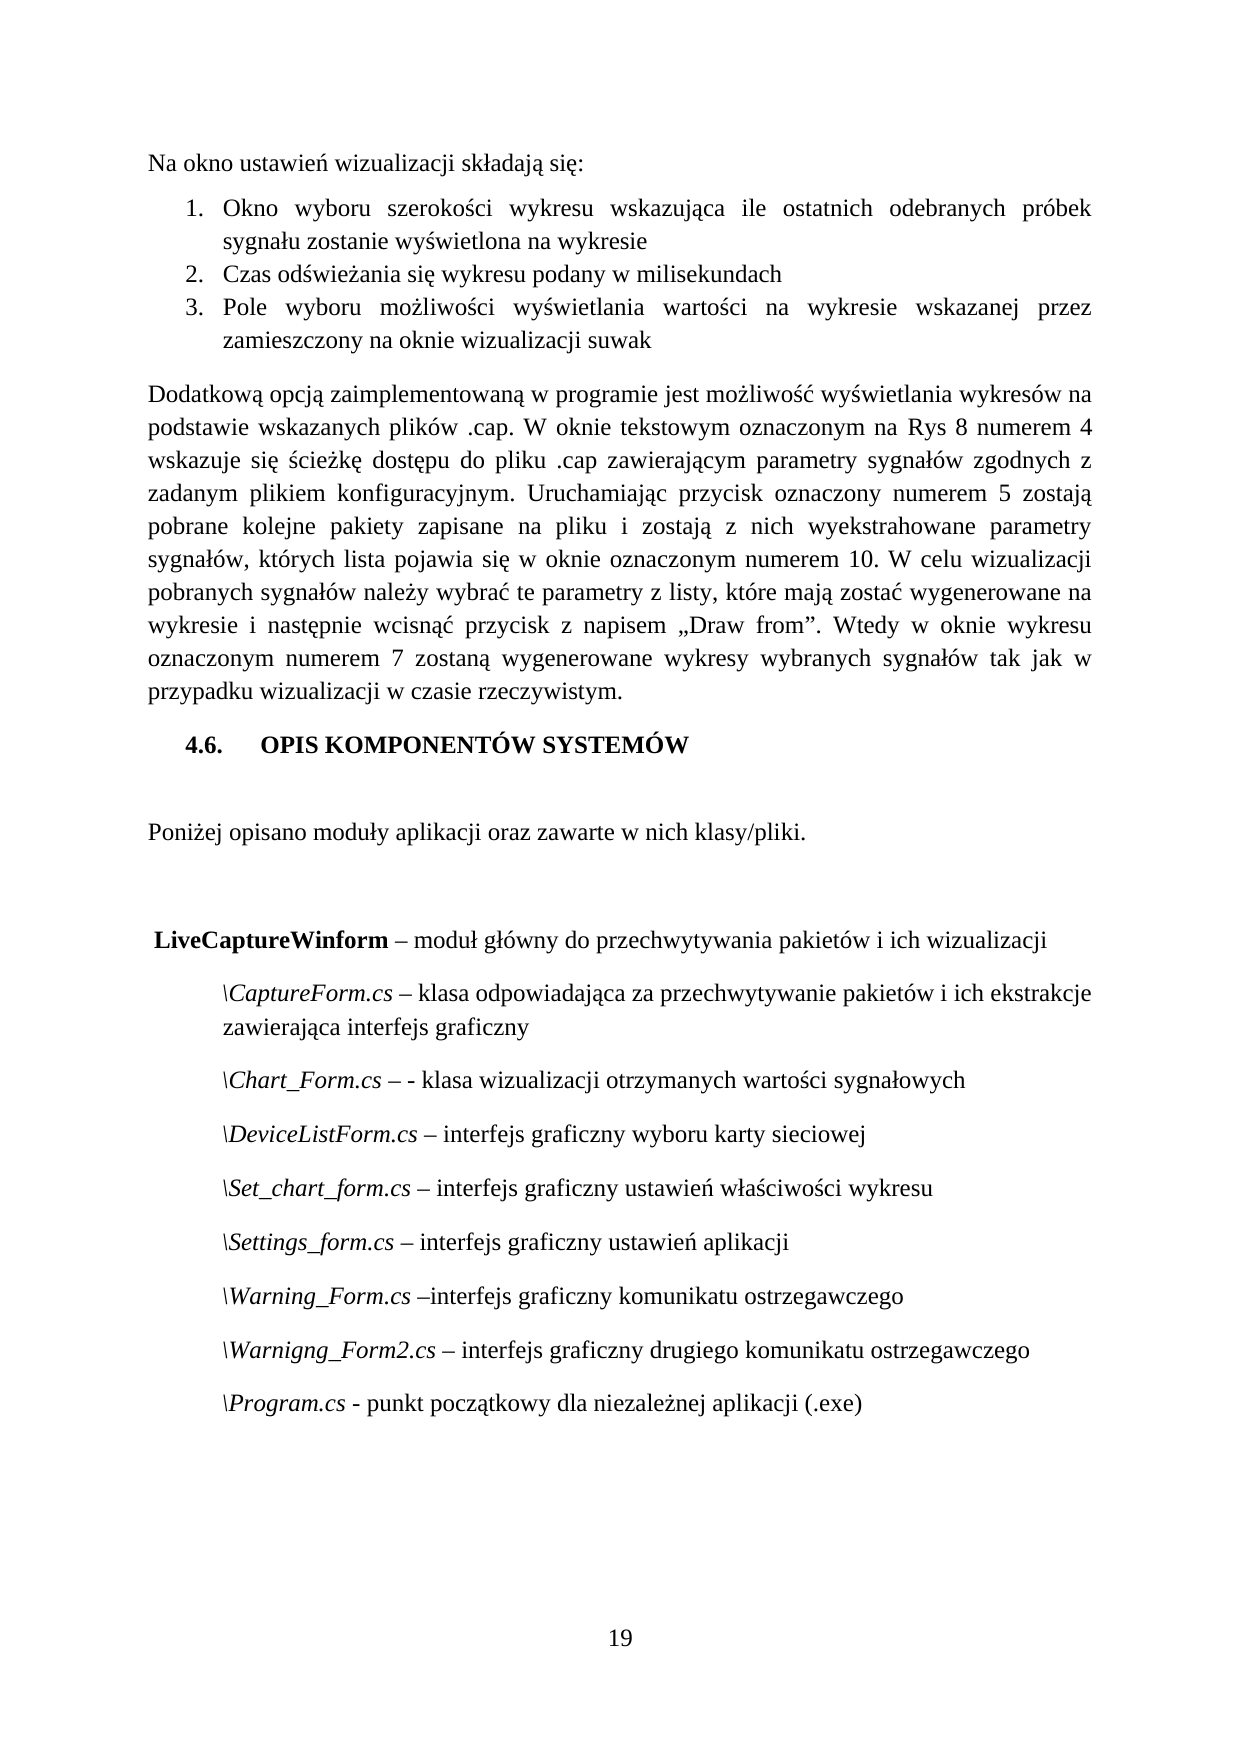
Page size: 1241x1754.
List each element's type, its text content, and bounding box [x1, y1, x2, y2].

text Na okno ustawień wizualizacji składają się: [148, 148, 1093, 176]
text \DeviceListForm.cs – interfejs graficzny wyboru karty sieciowej [221, 1119, 1093, 1148]
text \Settings_form.cs – interfejs graficzny ustawień aplikacji [221, 1227, 1093, 1256]
text \Warnigng_Form2.cs – interfejs graficzny drugiego komunikatu ostrzegawczego [221, 1335, 1093, 1363]
text \Warning_Form.cs –interfejs graficzny komunikatu ostrzegawczego [221, 1281, 1093, 1309]
text LiveCaptureWinform – moduł główny do przechwytywania pakietów i ich wizualizacji [148, 925, 1093, 953]
text Poniżej opisano moduły aplikacji oraz zawarte w nich klasy/pliki. [148, 817, 1093, 846]
list Okno wyboru szerokości wykresu wskazująca ile ostatnich odebranych próbek sygnału zostanie wyświetlona na wykresie [185, 193, 1093, 255]
text \Set_chart_form.cs – interfejs graficzny ustawień właściwości wykresu [221, 1173, 1093, 1202]
subtitle OPIS KOMPONENTÓW SYSTEMÓW [185, 730, 1093, 759]
text \Chart_Form.cs – - klasa wizualizacji otrzymanych wartości sygnałowych [221, 1065, 1093, 1094]
list Pole wyboru możliwości wyświetlania wartości na wykresie wskazanej przez zamieszczony na oknie wizualizacji suwak [185, 292, 1093, 354]
text \CaptureForm.cs – klasa odpowiadająca za przechwytywanie pakietów i ich ekstrakcje zawierająca interfejs graficzny [221, 978, 1093, 1040]
text \Program.cs - punkt początkowy dla niezależnej aplikacji (.exe) [221, 1388, 1093, 1417]
list Czas odświeżania się wykresu podany w milisekundach [185, 259, 1093, 288]
text Dodatkową opcją zaimplementowaną w programie jest możliwość wyświetlania wykresów na podstawie wskazanych plików .cap. W oknie tekstowym oznaczonym na Rys 8 numerem 4 wskazuje się ścieżkę dostępu do pliku .cap zawierającym parametry sygnałów zgodnych z zadanym plikiem konfiguracyjnym. Uruchamiając przycisk oznaczony numerem 5 zostają pobrane kolejne pakiety zapisane na pliku i zostają z nich wyekstrahowane parametry sygnałów, których lista pojawia się w oknie oznaczonym numerem 10. W celu wizualizacji pobranych sygnałów należy wybrać te parametry z listy, które mają zostać wygenerowane na wykresie i następnie wcisnąć przycisk z napisem „Draw from”. Wtedy w oknie wykresu oznaczonym numerem 7 zostaną wygenerowane wykresy wybranych sygnałów tak jak w przypadku wizualizacji w czasie rzeczywistym. [148, 379, 1093, 705]
